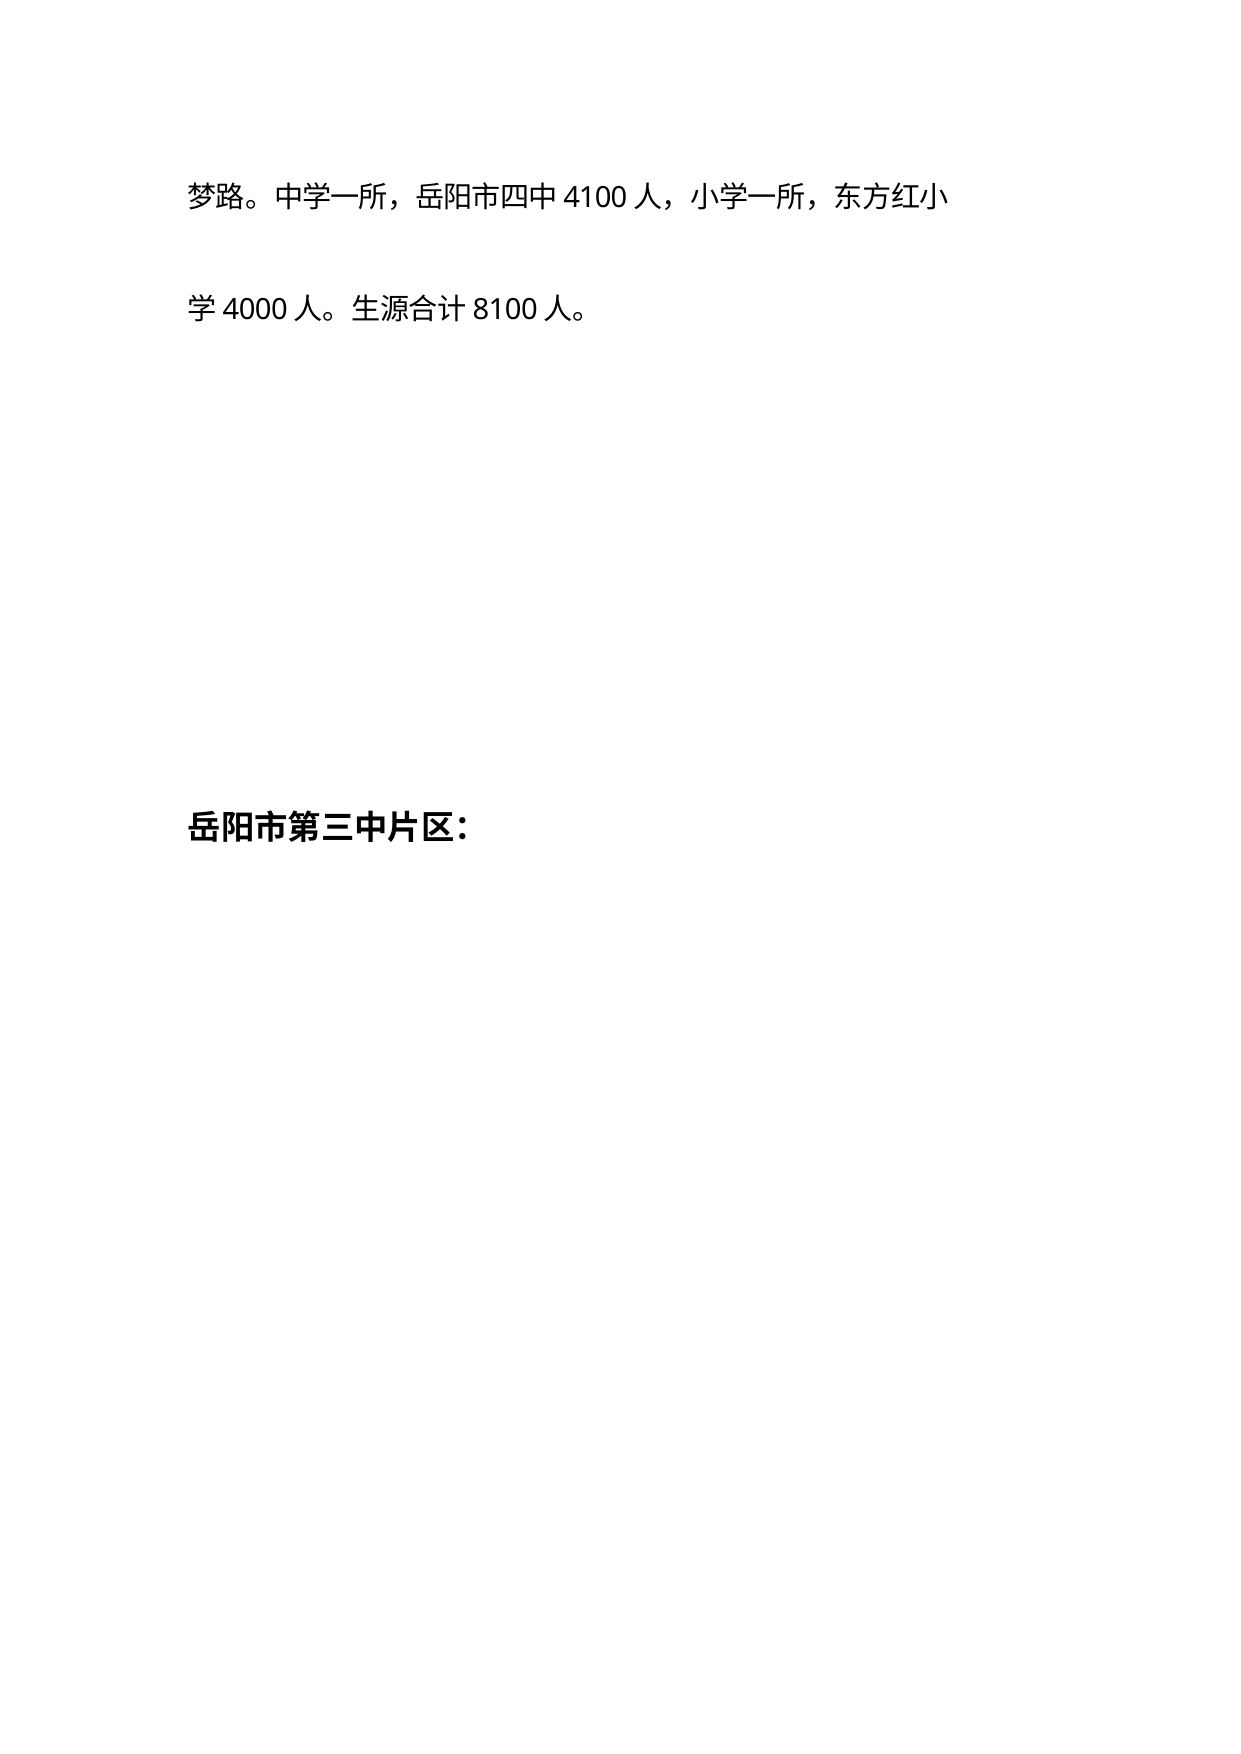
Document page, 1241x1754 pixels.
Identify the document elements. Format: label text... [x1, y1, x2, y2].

text 岳阳市第三中片区： [187, 793, 1053, 858]
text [187, 162, 967, 339]
